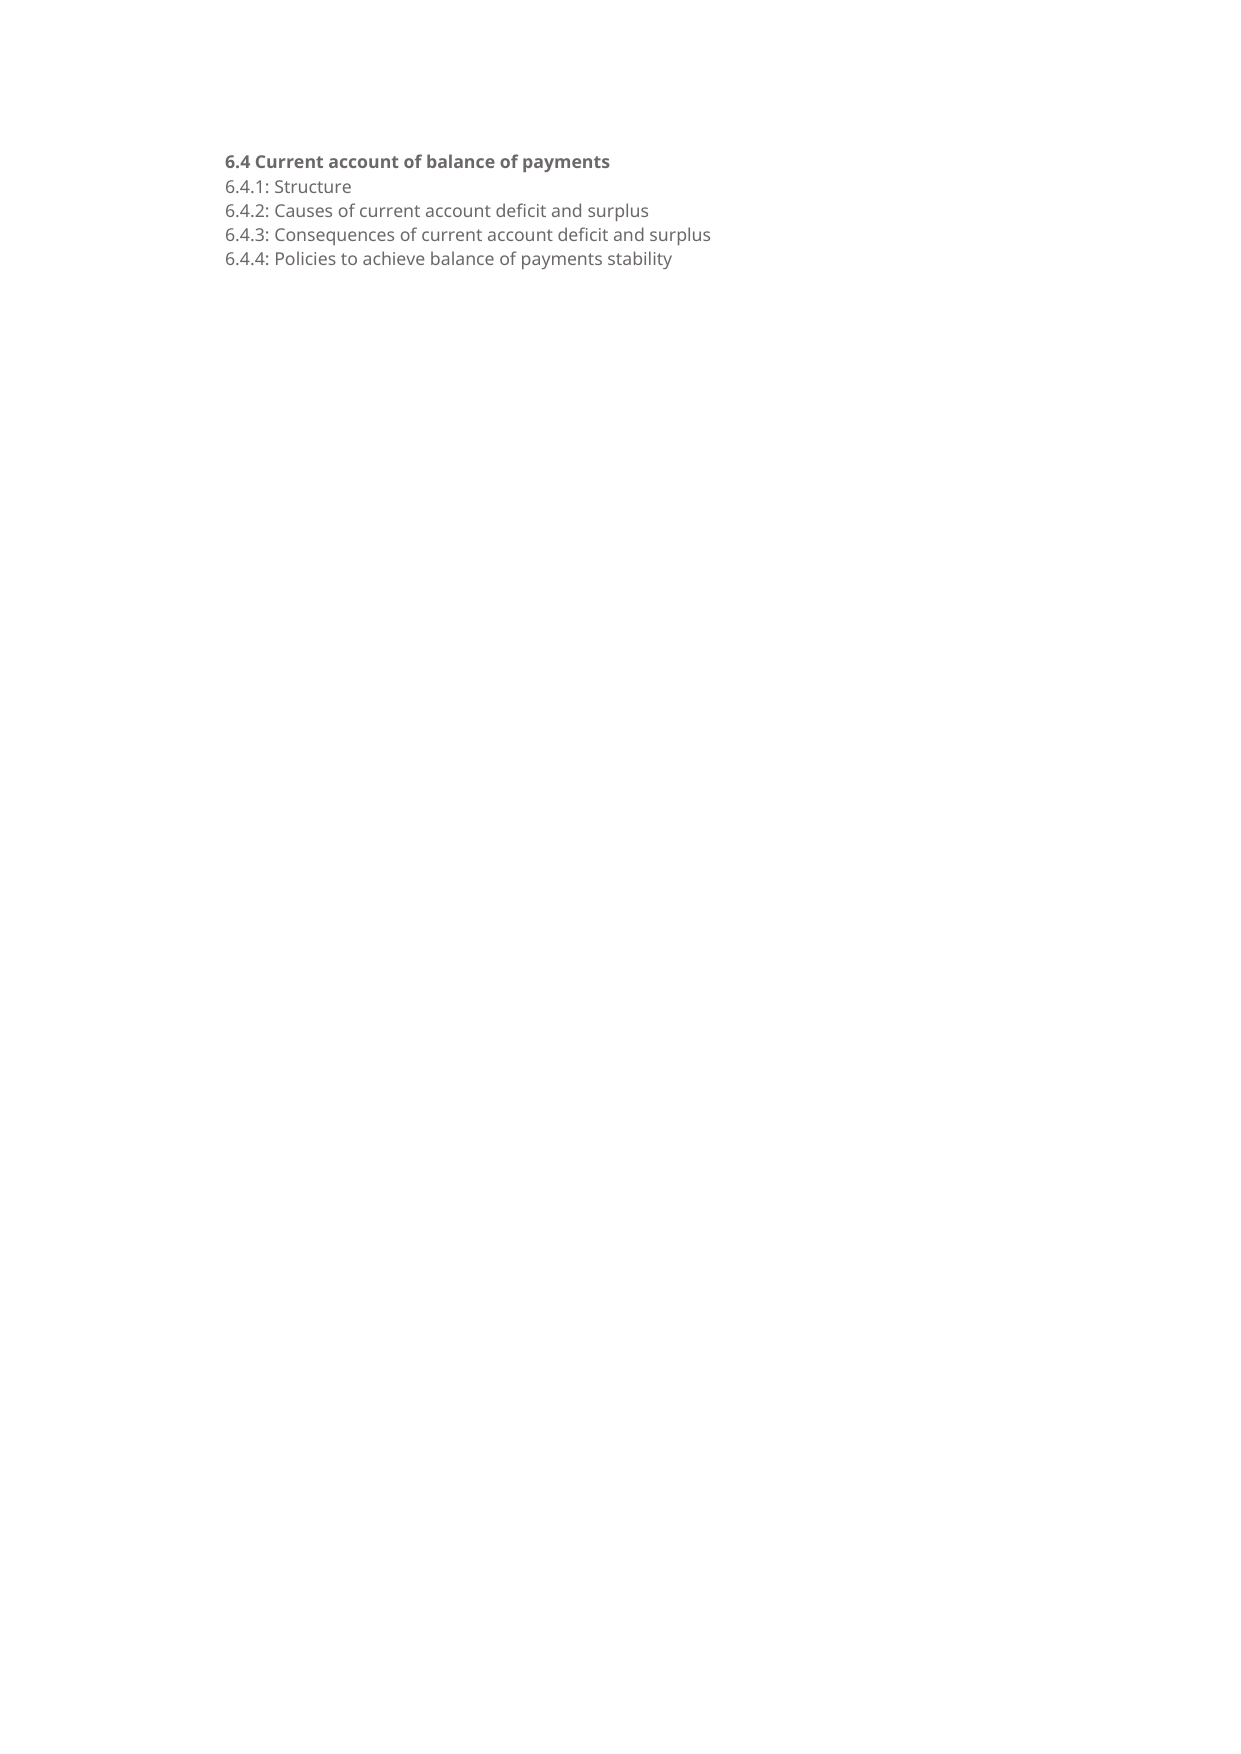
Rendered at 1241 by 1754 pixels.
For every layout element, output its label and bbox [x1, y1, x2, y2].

list [187, 150, 1086, 271]
